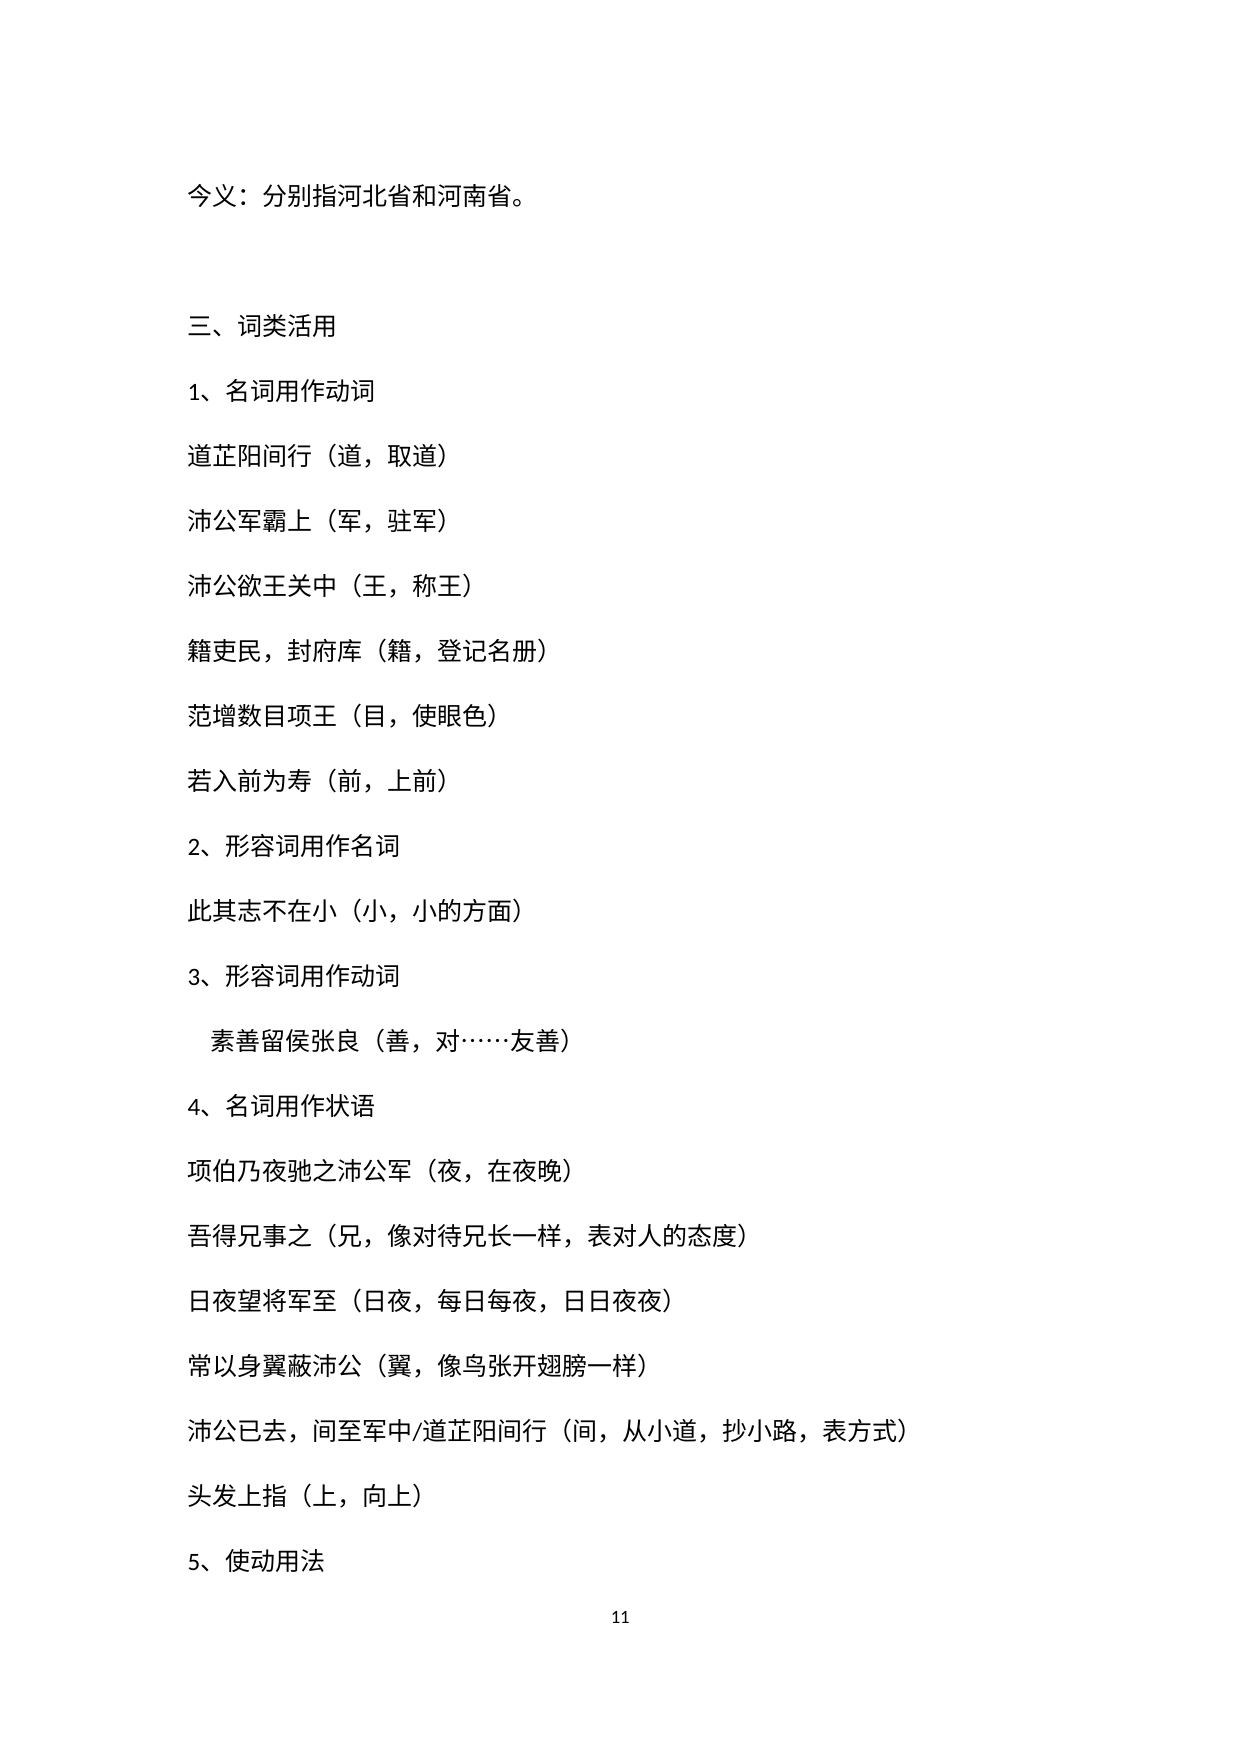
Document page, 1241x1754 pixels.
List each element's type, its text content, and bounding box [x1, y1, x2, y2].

text 沛公军霸上（军，驻军） [187, 487, 1053, 552]
text 此其志不在小（小，小的方面） [187, 877, 1053, 942]
text 2、形容词用作名词 [187, 812, 1053, 877]
text 4、名词用作状语 [187, 1072, 1053, 1137]
text 项伯乃夜驰之沛公军（夜，在夜晚） [187, 1137, 1053, 1202]
text 吾得兄事之（兄，像对待兄长一样，表对人的态度） [187, 1202, 1053, 1267]
text 沛公已去，间至军中/道芷阳间行（间，从小道，抄小路，表方式） [187, 1397, 1053, 1462]
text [187, 162, 1053, 227]
text 1、名词用作动词 [187, 357, 1053, 422]
text 5、使动用法 [187, 1527, 1053, 1592]
text 籍吏民，封府库（籍，登记名册） [187, 617, 1053, 682]
text 素善留侯张良（善，对……友善） [187, 1007, 1053, 1072]
text 常以身翼蔽沛公（翼，像鸟张开翅膀一样） [187, 1332, 1053, 1397]
text 3、形容词用作动词 [187, 942, 1053, 1007]
text 沛公欲王关中（王，称王） [187, 552, 1053, 617]
text 头发上指（上，向上） [187, 1462, 1053, 1527]
text 三、词类活用 [187, 292, 1053, 357]
text 道芷阳间行（道，取道） [187, 422, 1053, 487]
text 范增数目项王（目，使眼色） [187, 682, 1053, 747]
text 若入前为寿（前，上前） [187, 747, 1053, 812]
text 日夜望将军至（日夜，每日每夜，日日夜夜） [187, 1267, 1053, 1332]
